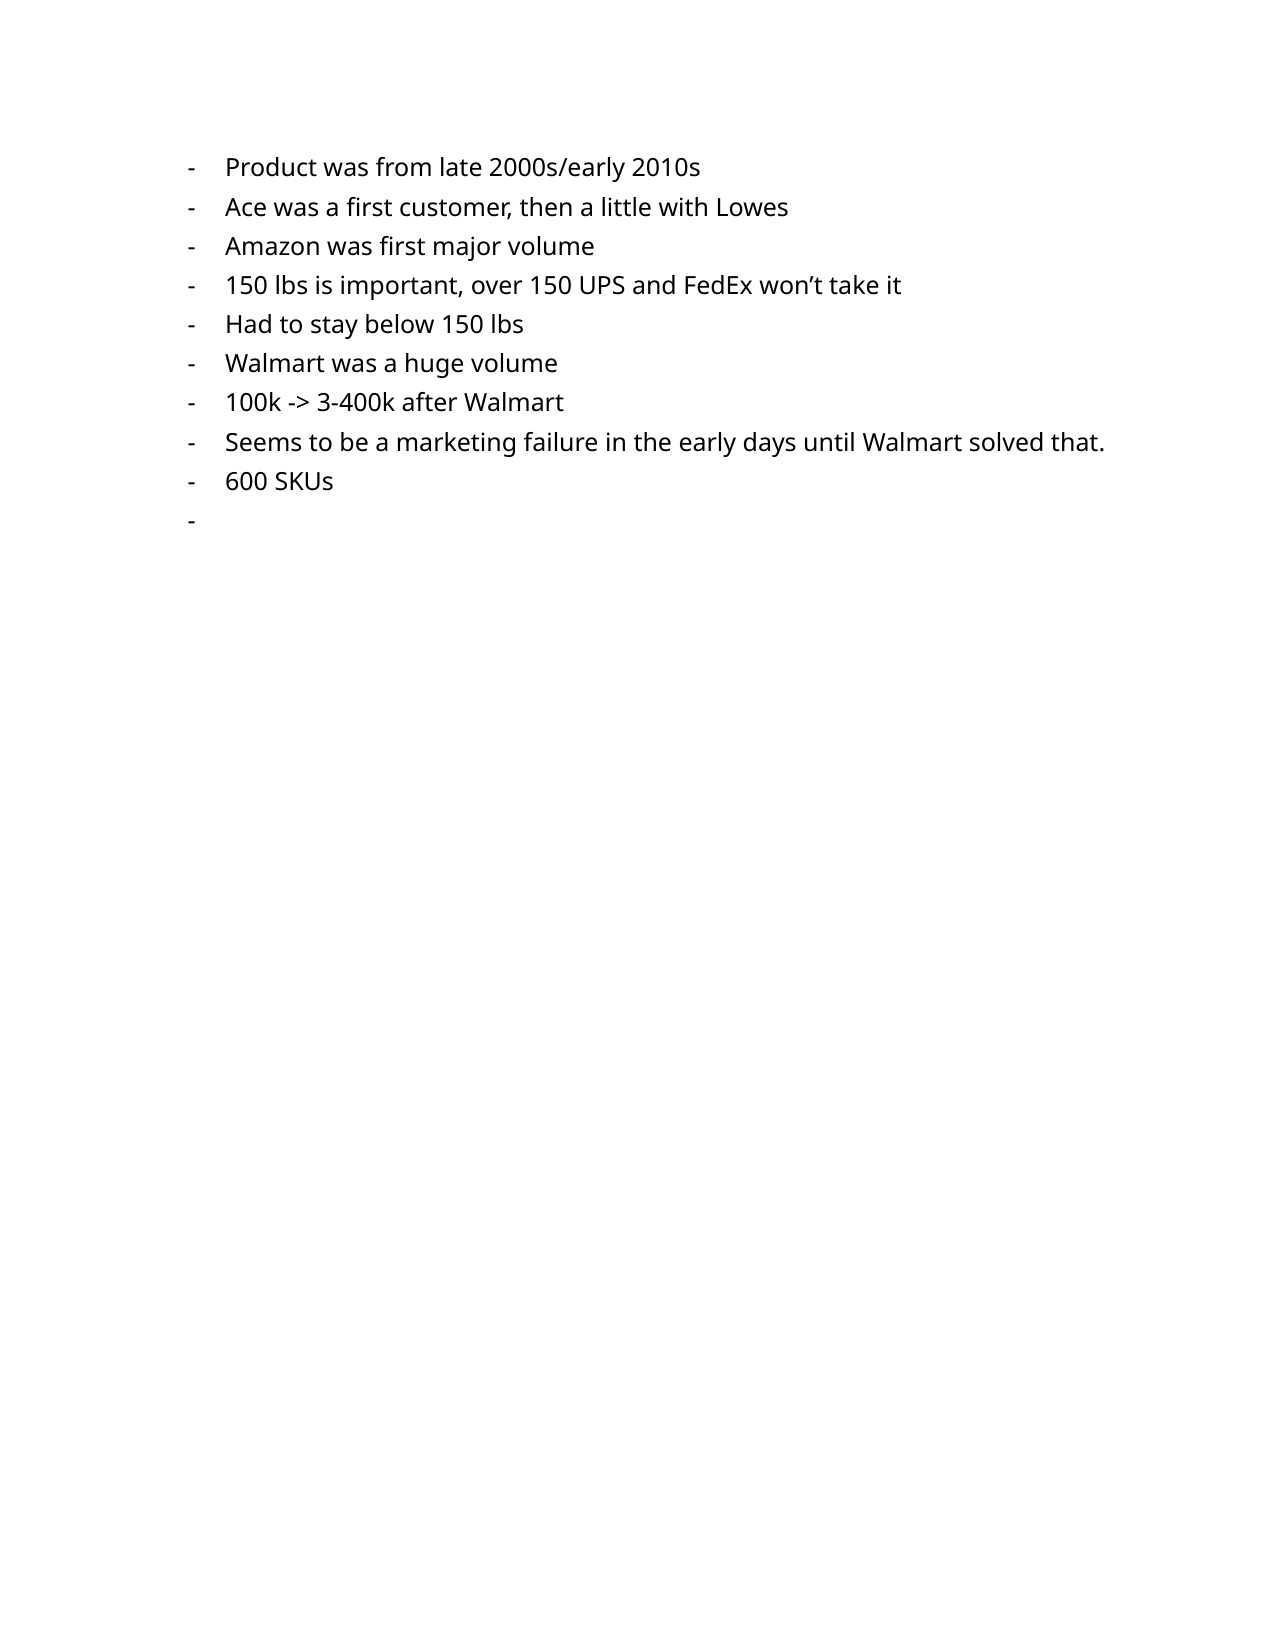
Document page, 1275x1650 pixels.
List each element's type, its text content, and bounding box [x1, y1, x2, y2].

list 150 lbs is important, over 150 UPS and FedEx won’t take it [187, 267, 1125, 302]
list Ace was a first customer, then a little with Lowes [187, 189, 1125, 223]
list Seems to be a marketing failure in the early days until Walmart solved that. [187, 424, 1125, 458]
list Had to stay below 150 lbs [187, 307, 1125, 341]
list Amazon was first major volume [187, 228, 1125, 262]
list 600 SKUs [187, 463, 1125, 497]
list Product was from late 2000s/early 2010s [187, 150, 1125, 184]
list 100k -> 3-400k after Walmart [187, 385, 1125, 419]
list Walmart was a huge volume [187, 346, 1125, 380]
